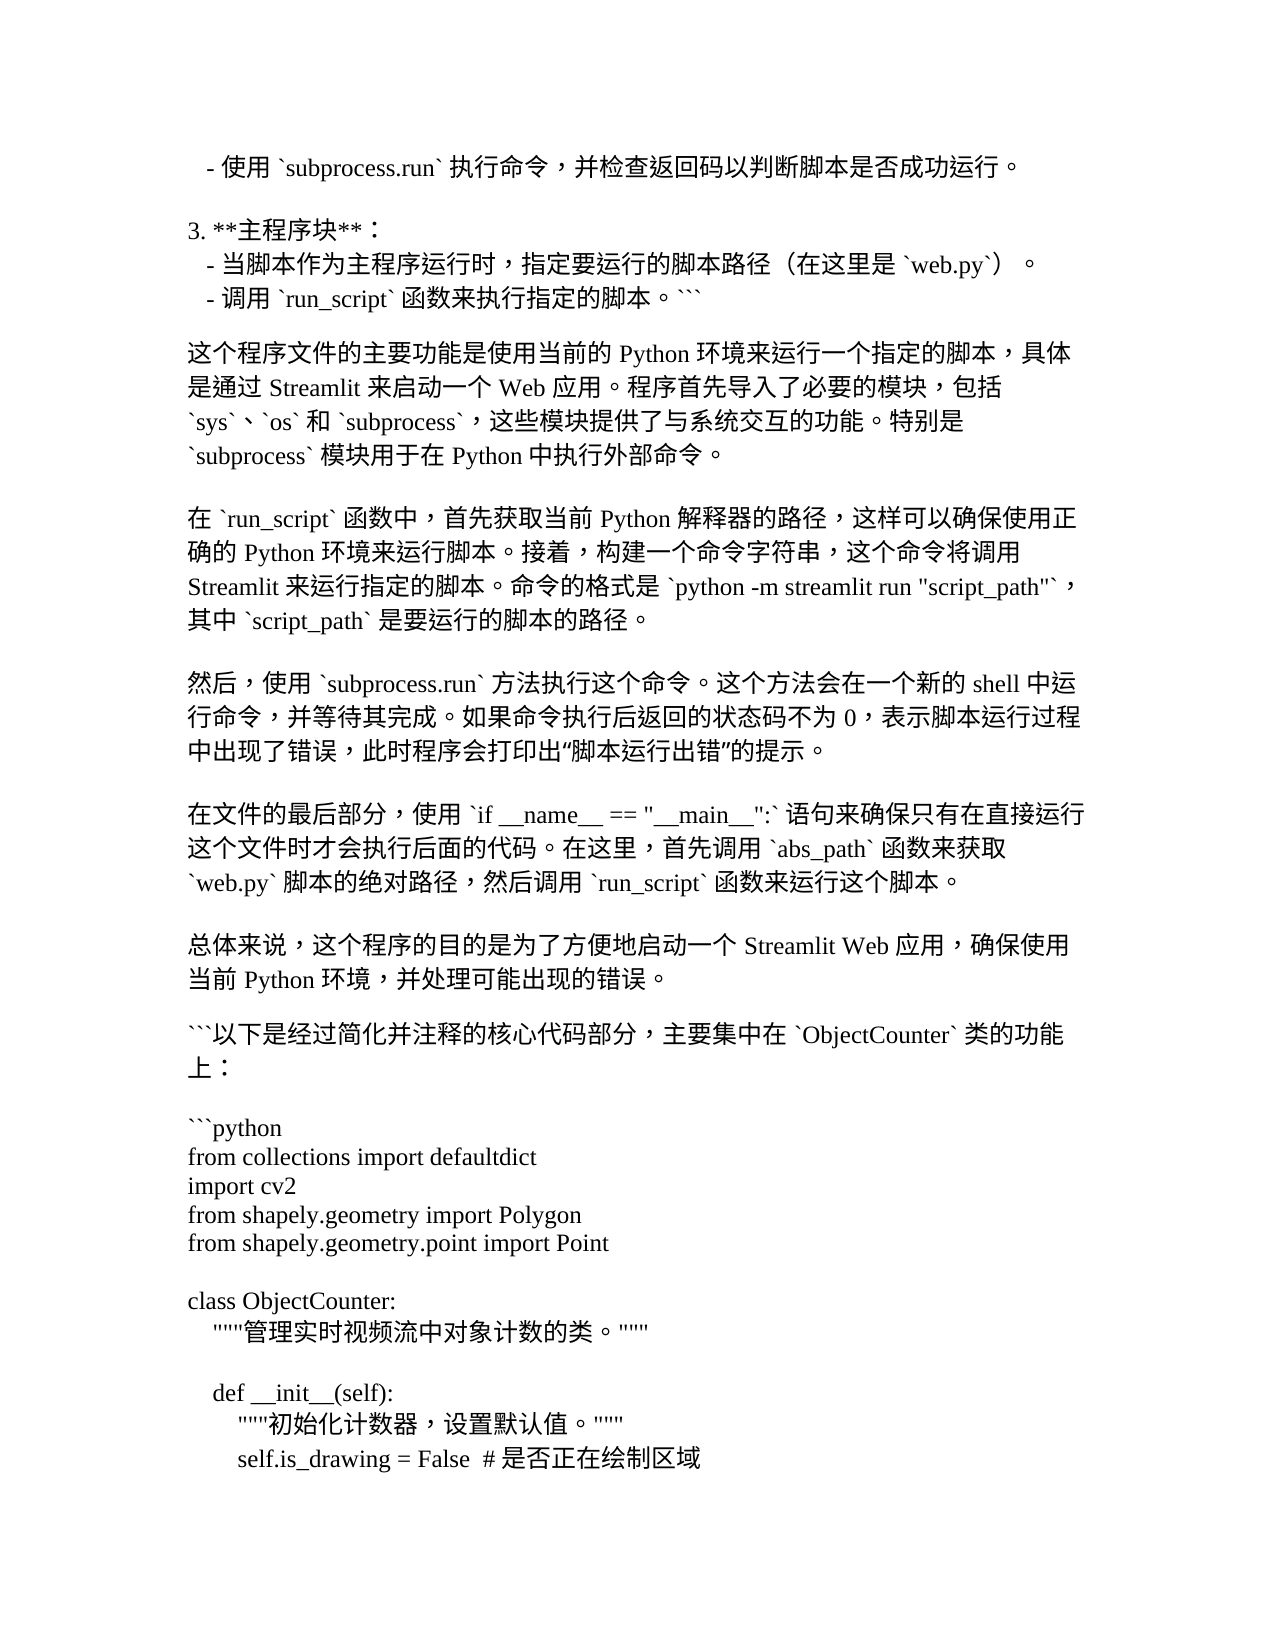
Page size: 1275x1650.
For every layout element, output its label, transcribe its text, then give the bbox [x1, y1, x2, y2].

text 这个程序文件的主要功能是使用当前的 Python 环境来运行一个指定的脚本，具体是通过 Streamlit 来启动一个 Web 应用。程序首先导入了必要的模块，包括 `sys`、`os` 和 `subprocess`，这些模块提供了与系统交互的功能。特别是 `subprocess` 模块用于在 Python 中执行外部命令。 在 `run_script` 函数中，首先获取当前 Python 解释器的路径，这样可以确保使用正确的 Python 环境来运行脚本。接着，构建一个命令字符串，这个命令将调用 Streamlit 来运行指定的脚本。命令的格式是 `python -m streamlit run "script_path"`，其中 `script_path` 是要运行的脚本的路径。 然后，使用 `subprocess.run` 方法执行这个命令。这个方法会在一个新的 shell 中运行命令，并等待其完成。如果命令执行后返回的状态码不为 0，表示脚本运行过程中出现了错误，此时程序会打印出“脚本运行出错”的提示。 在文件的最后部分，使用 `if __name__ == "__main__":` 语句来确保只有在直接运行这个文件时才会执行后面的代码。在这里，首先调用 `abs_path` 函数来获取 `web.py` 脚本的绝对路径，然后调用 `run_script` 函数来运行这个脚本。 总体来说，这个程序的目的是为了方便地启动一个 Streamlit Web 应用，确保使用当前 Python 环境，并处理可能出现的错误。 [187, 336, 1087, 996]
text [187, 150, 1087, 315]
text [187, 1017, 1087, 1474]
